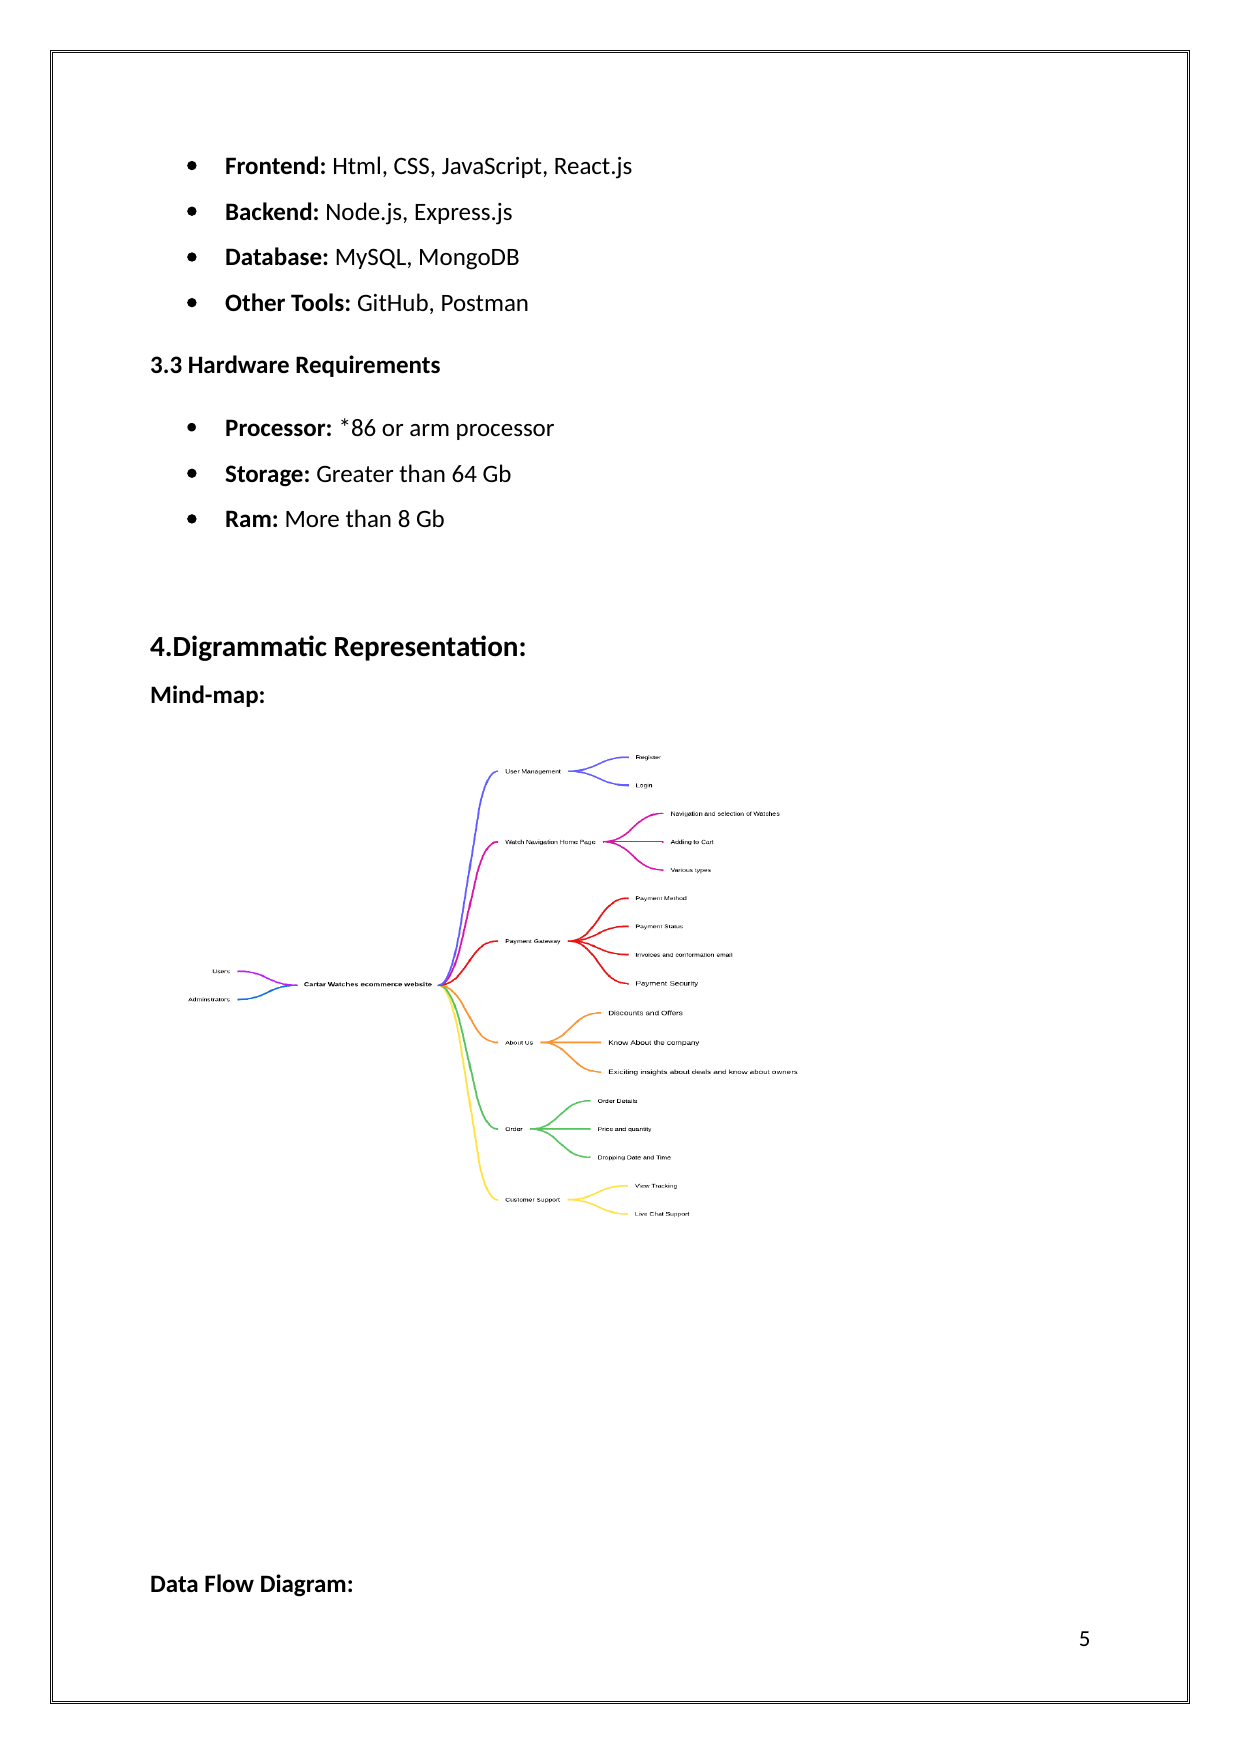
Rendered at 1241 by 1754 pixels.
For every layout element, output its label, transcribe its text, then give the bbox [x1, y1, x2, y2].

list Processor: *86 or arm processor [187, 412, 1090, 442]
list Backend: Node.js, Express.js [187, 196, 1090, 226]
list Frontend: Html, CSS, JavaScript, React.js [187, 150, 1090, 181]
list Ram: More than 8 Gb [187, 503, 1090, 534]
picture [150, 741, 822, 1226]
text 3.3 Hardware Requirements [150, 349, 1090, 380]
list Database: MySQL, MongoDB [187, 241, 1090, 272]
text Data Flow Diagram: [150, 1568, 1090, 1598]
list Storage: Greater than 64 Gb [187, 458, 1090, 488]
list Other Tools: GitHub, Postman [187, 287, 1090, 318]
text 4.Digrammatic Representation: Mind-map: [150, 628, 1090, 709]
